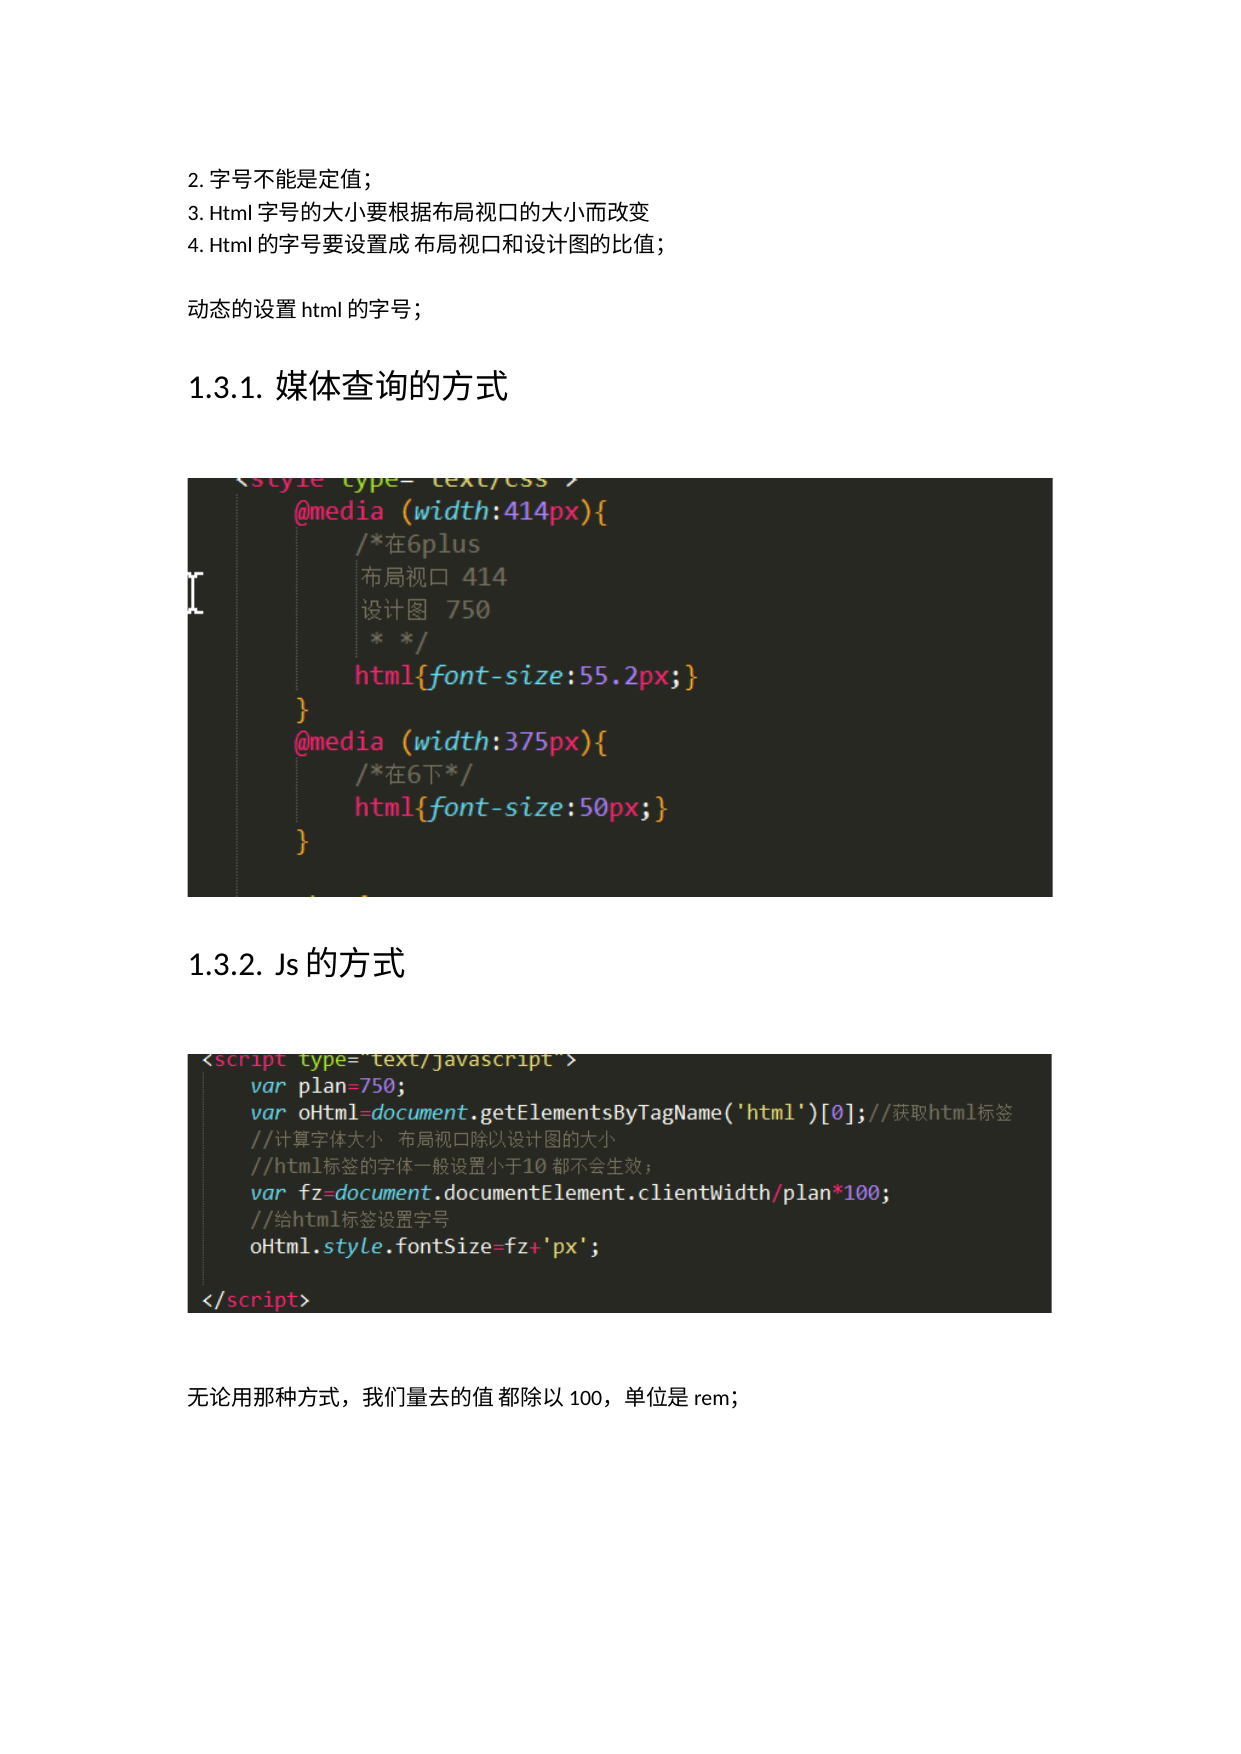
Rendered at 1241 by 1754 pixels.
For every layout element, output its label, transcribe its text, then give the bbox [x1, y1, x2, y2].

picture [187, 478, 1053, 897]
list Html的字号要设置成 布局视口和设计图的比值； [187, 227, 1053, 259]
subtitle 媒体查询的方式 [187, 352, 1053, 417]
subtitle Js的方式 [187, 928, 1053, 993]
list 字号不能是定值； [187, 162, 1053, 194]
text 无论用那种方式，我们量去的值 都除以100，单位是rem； [187, 1380, 1053, 1412]
picture [187, 1054, 1052, 1313]
text 动态的设置html的字号； [187, 292, 1053, 324]
list Html字号的大小要根据布局视口的大小而改变 [187, 194, 1053, 227]
